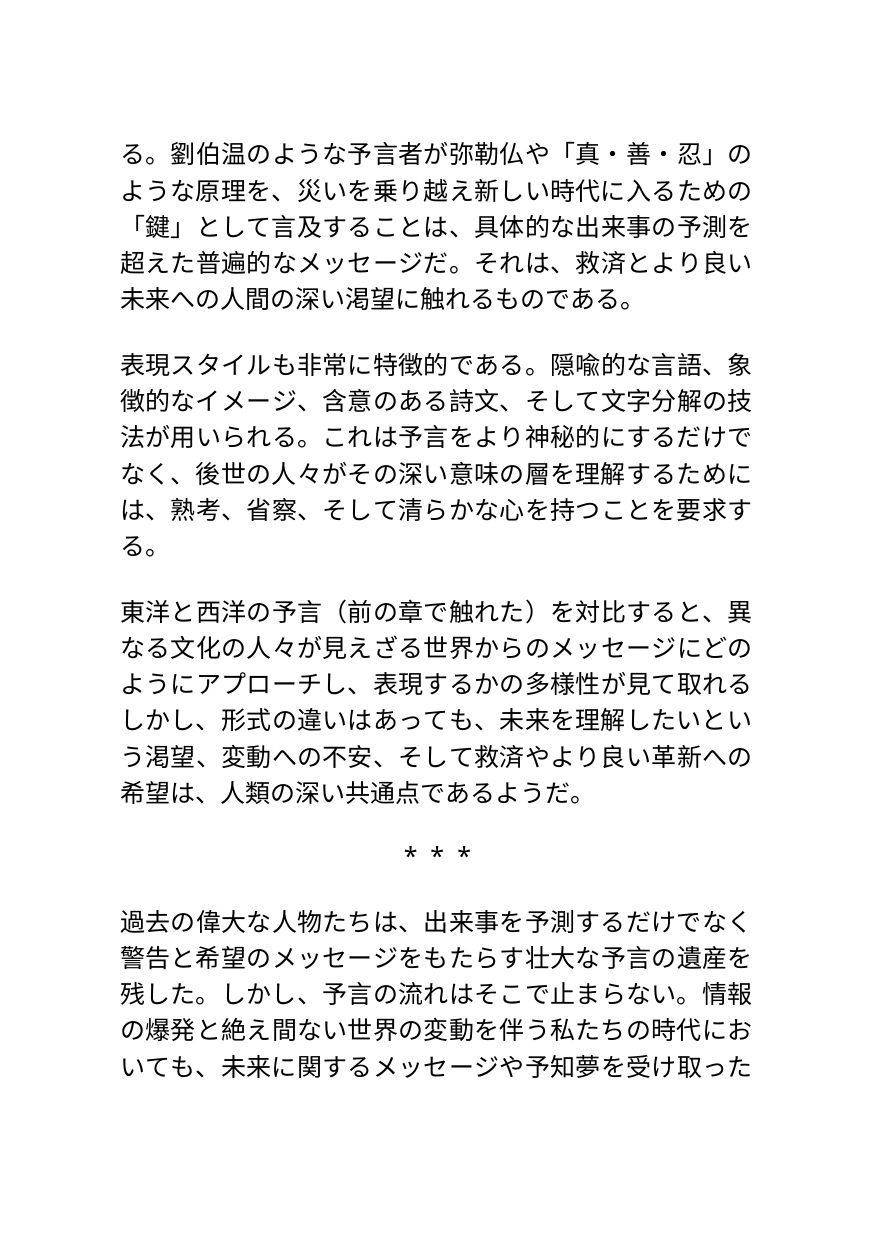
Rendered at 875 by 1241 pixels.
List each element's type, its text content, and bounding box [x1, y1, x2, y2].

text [120, 902, 754, 1083]
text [120, 135, 754, 316]
text * * * [120, 839, 754, 873]
text 表現スタイルも非常に特徴的である。隠喩的な言語、象徴的なイメージ、含意のある詩文、そして文字分解の技法が用いられる。これは予言をより神秘的にするだけでなく、後世の人々がその深い意味の層を理解するためには、熟考、省察、そして清らかな心を持つことを要求する。 [120, 345, 754, 563]
text 東洋と西洋の予言（前の章で触れた）を対比すると、異なる文化の人々が見えざる世界からのメッセージにどのようにアプローチし、表現するかの多様性が見て取れる。しかし、形式の違いはあっても、未来を理解したいという渇望、変動への不安、そして救済やより良い革新への希望は、人類の深い共通点であるようだ。 [120, 592, 754, 809]
